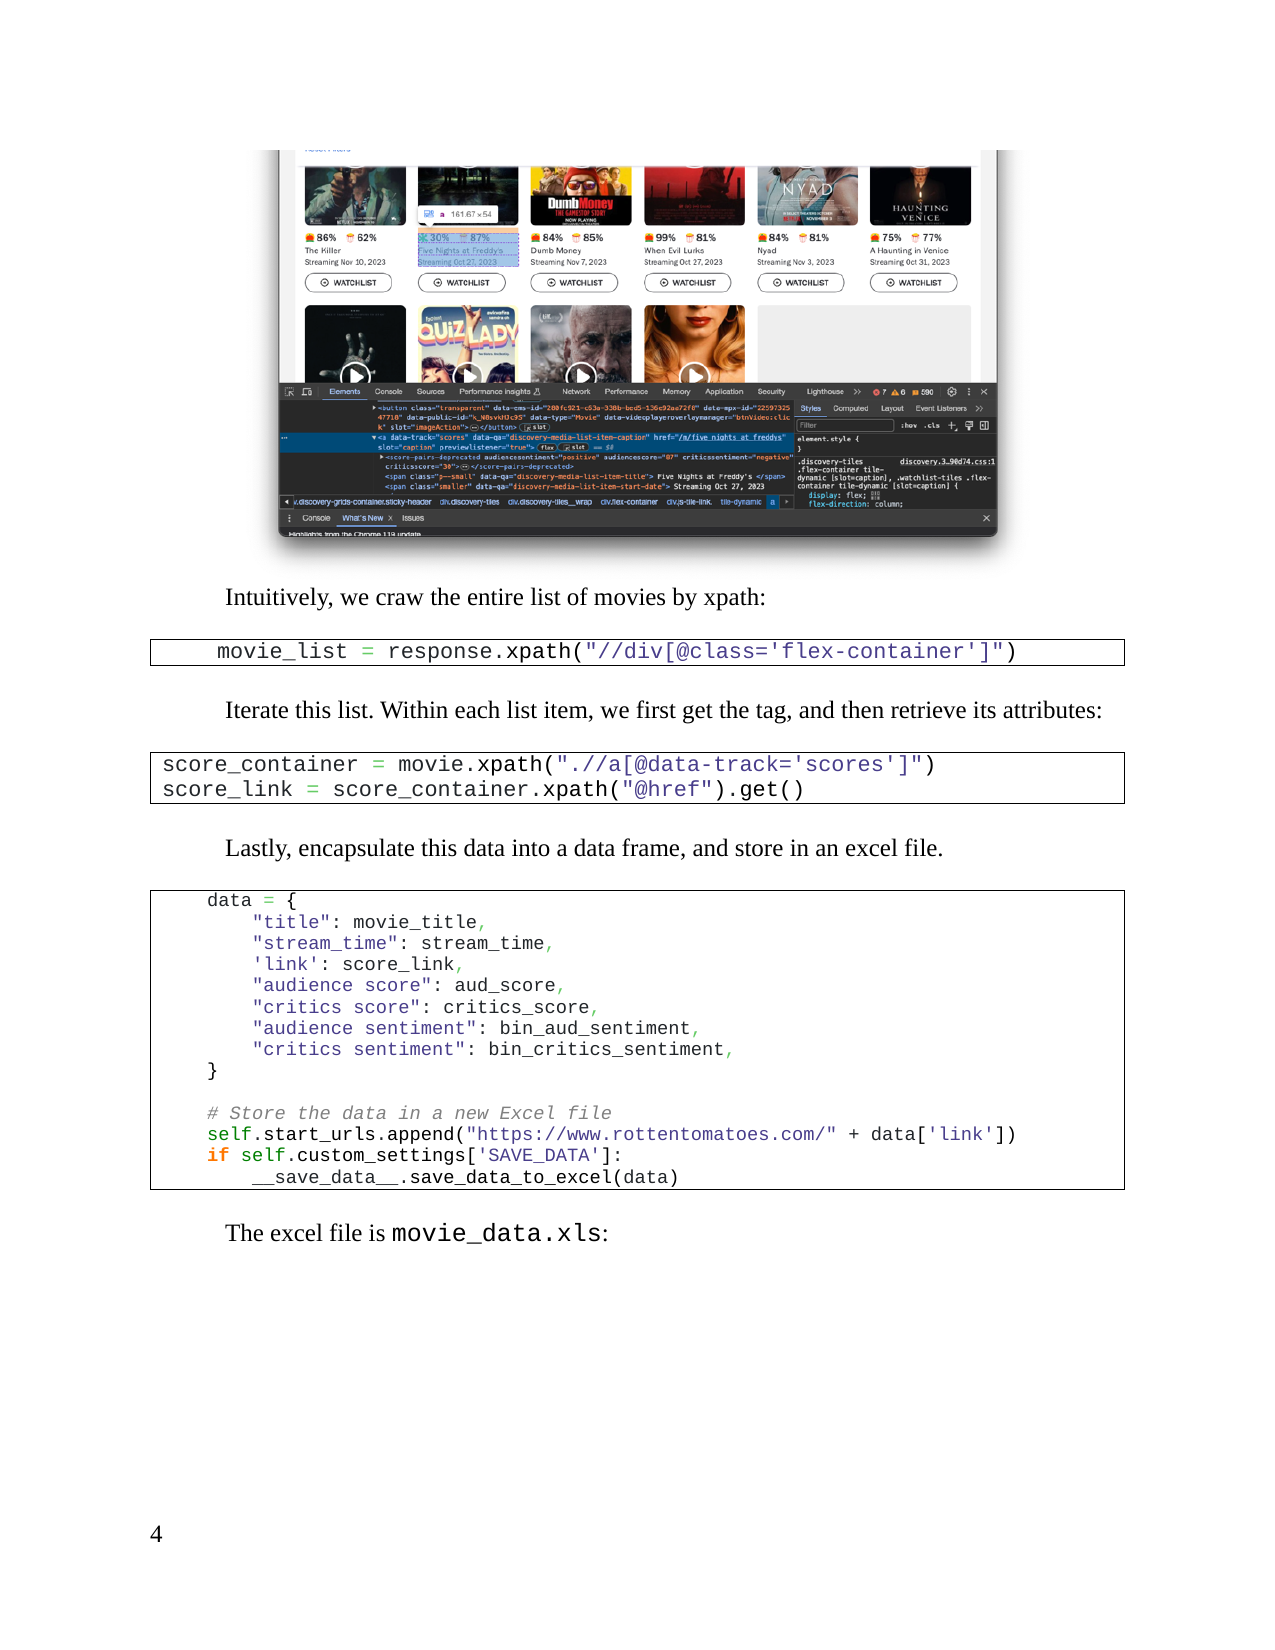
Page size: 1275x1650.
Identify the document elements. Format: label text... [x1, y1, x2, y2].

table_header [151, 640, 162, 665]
text Iterate this list. Within each list item, we first get the tag, and then retrieve its attributes: [150, 695, 1125, 723]
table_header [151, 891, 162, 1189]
text Lastly, encapsulate this data into a data frame, and store in an excel file. [150, 833, 1125, 861]
picture [244, 150, 1031, 582]
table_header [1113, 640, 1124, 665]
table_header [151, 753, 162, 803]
text The excel file is movie_data.xls: [150, 1218, 1125, 1249]
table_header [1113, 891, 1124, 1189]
text Intuitively, we craw the entire list of movies by xpath: [150, 582, 1125, 610]
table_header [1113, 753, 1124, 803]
